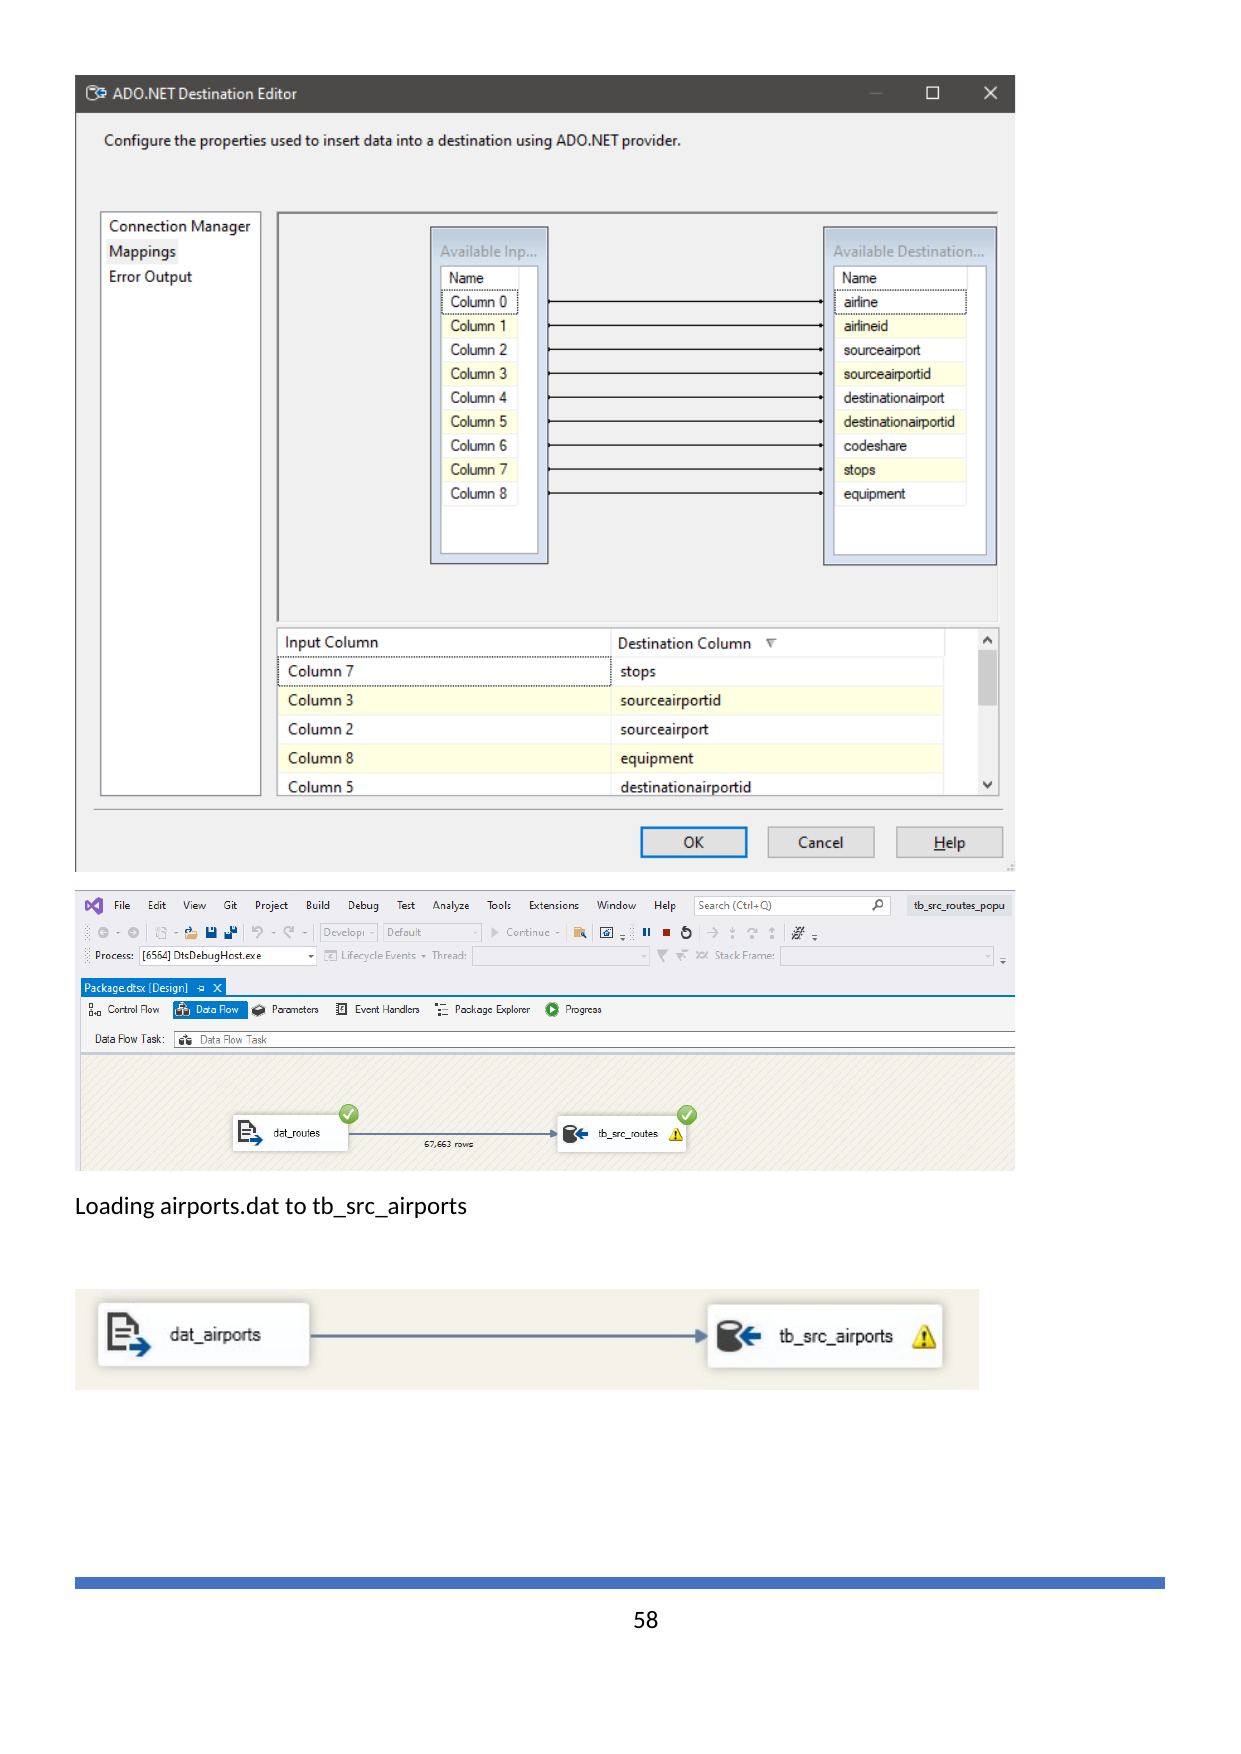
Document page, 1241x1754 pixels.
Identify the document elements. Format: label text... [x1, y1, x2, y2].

text Loading airports.dat to tb_src_airports [75, 1190, 1165, 1221]
picture [75, 1289, 980, 1390]
picture [75, 75, 1016, 872]
picture [75, 890, 1016, 1171]
